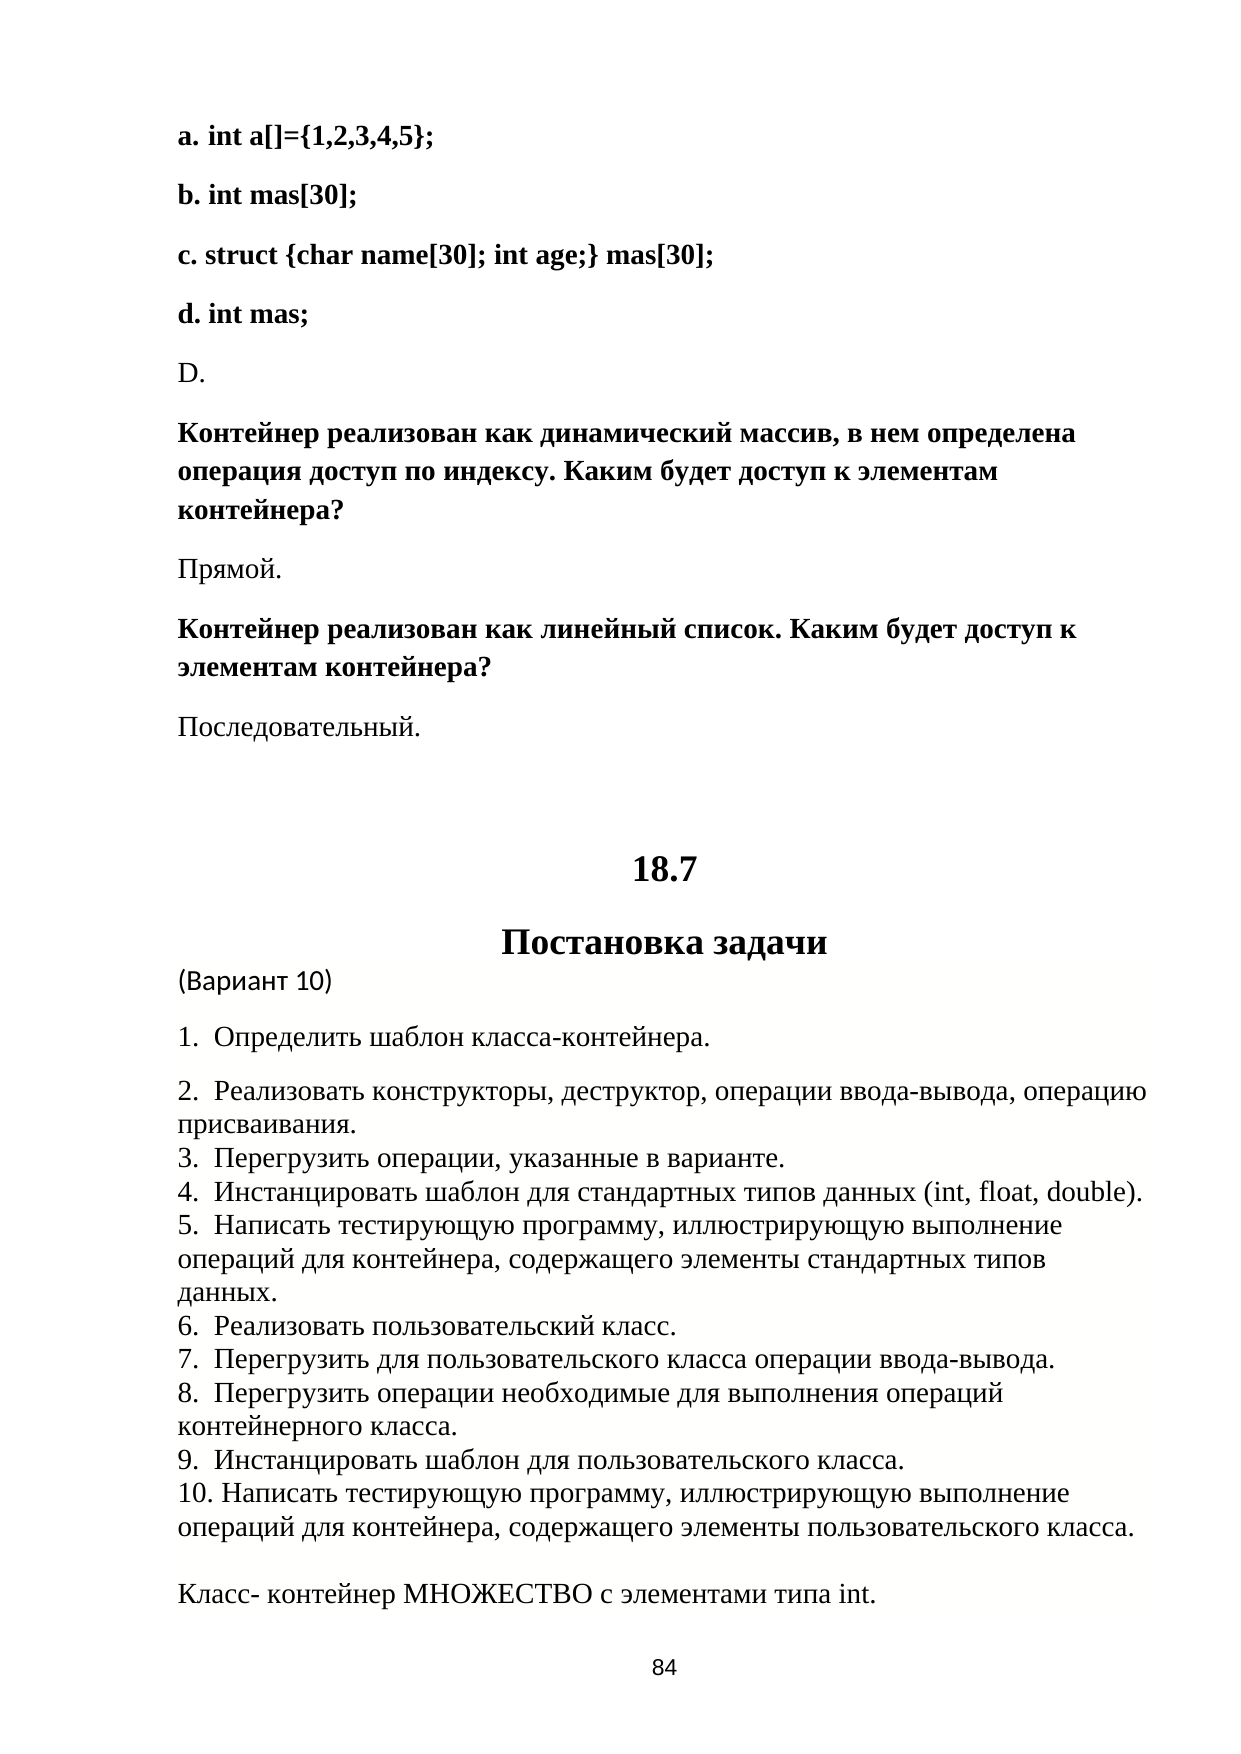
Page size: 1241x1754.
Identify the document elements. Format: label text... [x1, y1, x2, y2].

text c. struct {char name[30]; int age;} mas[30]; [177, 237, 1152, 270]
text Контейнер реализован как линейный список. Каким будет доступ к элементам контейнера? [177, 611, 1152, 683]
text b. int mas[30]; [177, 177, 1152, 211]
text 8. Перегрузить операции необходимые для выполнения операций контейнерного класса. [177, 1375, 1152, 1442]
text Последовательный. [177, 709, 1152, 742]
text 6. Реализовать пользовательский класс. [177, 1308, 1152, 1341]
text 9. Инстанцировать шаблон для пользовательского класса. [177, 1442, 1152, 1476]
text Постановка задачи [177, 919, 1152, 962]
text d. int mas; [177, 296, 1152, 330]
text 1. Определить шаблон класса-контейнера. [177, 1019, 1152, 1052]
text (Вариант 10) [177, 962, 1152, 998]
text a. int a[]={1,2,3,4,5}; [177, 118, 1152, 152]
text 3. Перегрузить операции, указанные в варианте. [177, 1140, 1152, 1174]
text 5. Написать тестирующую программу, иллюстрирующую выполнение операций для контейнера, содержащего элементы стандартных типов данных. [177, 1207, 1152, 1308]
subtitle 18.7 [177, 847, 1152, 890]
text D. [177, 356, 1152, 389]
text Контейнер реализован как динамический массив, в нем определена операция доступ по индексу. Каким будет доступ к элементам контейнера? [177, 415, 1152, 526]
text 10. Написать тестирующую программу, иллюстрирующую выполнение операций для контейнера, содержащего элементы пользовательского класса. [177, 1476, 1152, 1543]
text Прямой. [177, 551, 1152, 585]
text Класс- контейнер МНОЖЕСТВО с элементами типа int. [177, 1576, 1152, 1610]
text 2. Реализовать конструкторы, деструктор, операции ввода-вывода, операцию присваивания. [177, 1073, 1152, 1140]
text 4. Инстанцировать шаблон для стандартных типов данных (int, float, double). [177, 1174, 1152, 1207]
text 7. Перегрузить для пользовательского класса операции ввода-вывода. [177, 1341, 1152, 1375]
